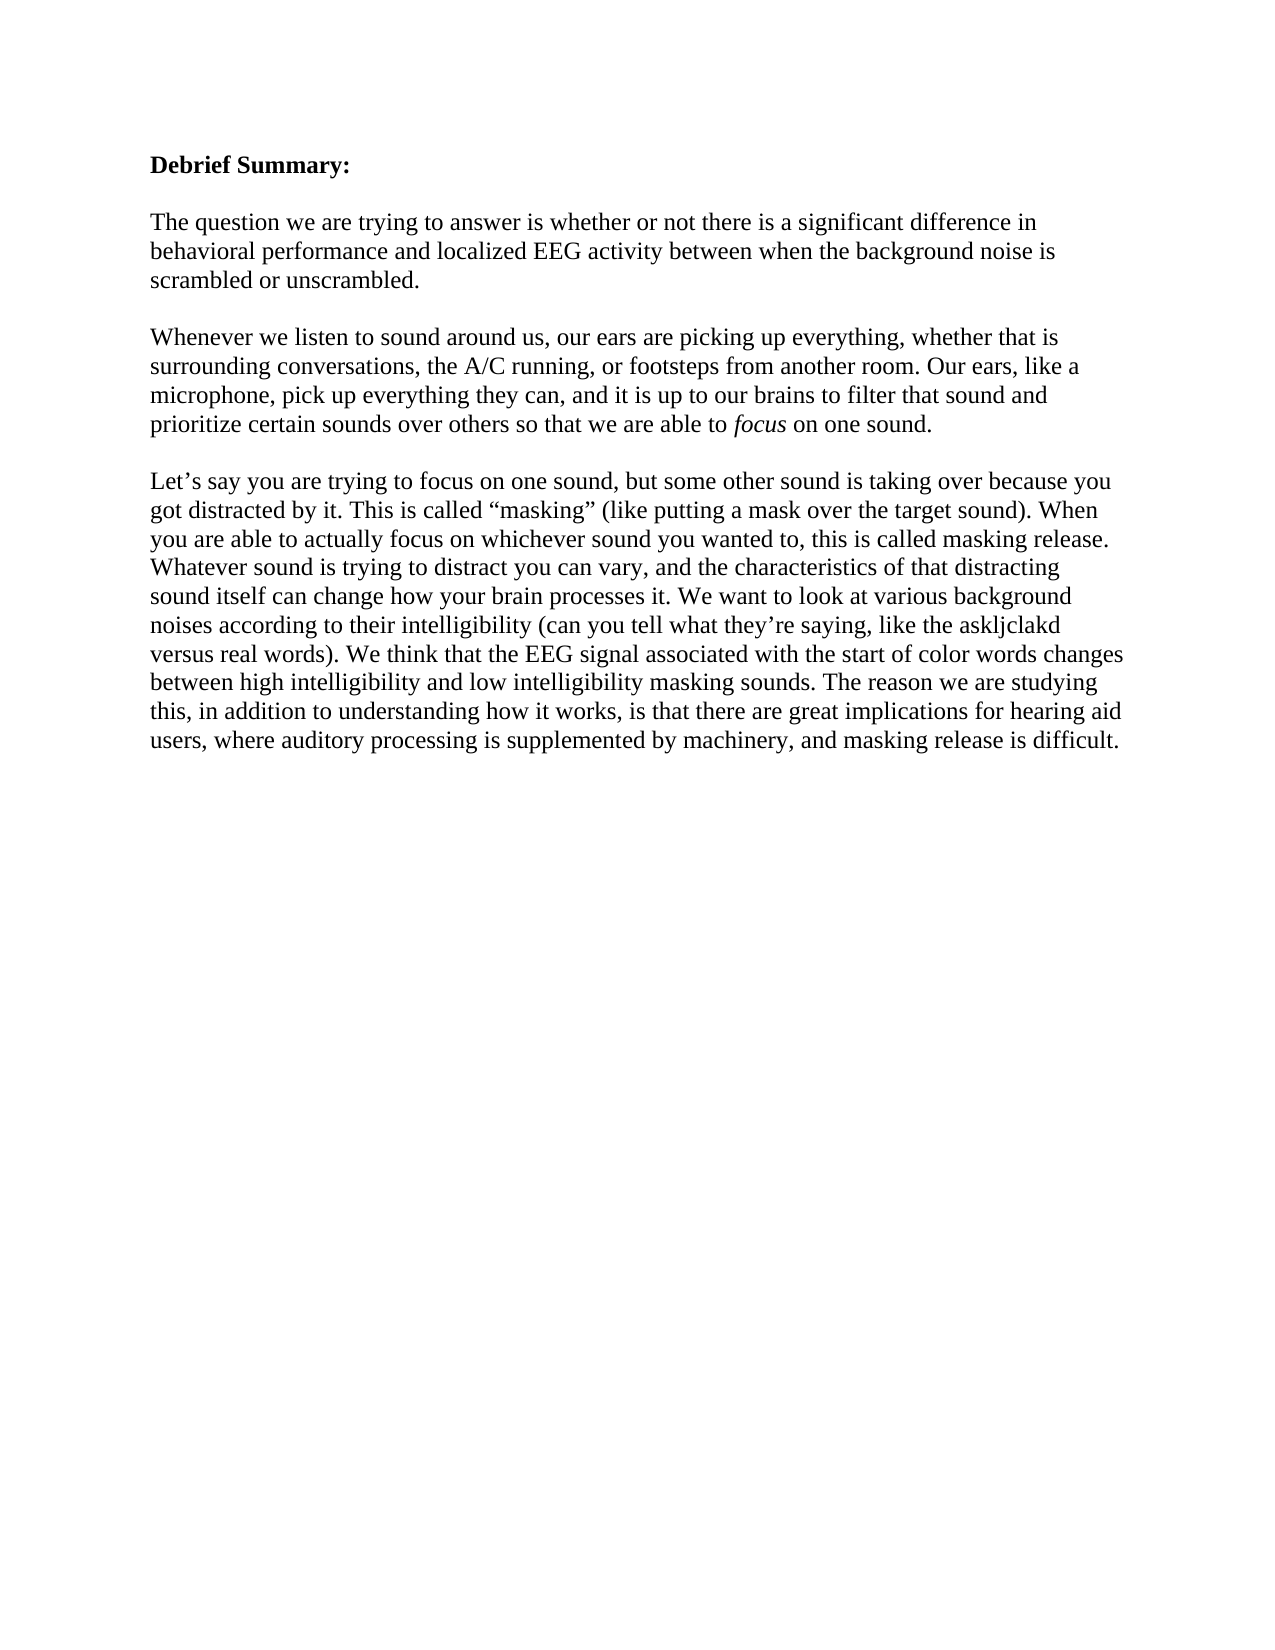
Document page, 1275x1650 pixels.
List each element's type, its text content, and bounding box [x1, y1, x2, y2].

text Whenever we listen to sound around us, our ears are picking up everything, whether that is surrounding conversations, the A/C running, or footsteps from another room. Our ears, like a microphone, pick up everything they can, and it is up to our brains to filter that sound and prioritize certain sounds over others so that we are able to focus on one sound. [150, 322, 1125, 437]
text Debrief Summary: [150, 150, 1125, 179]
text The question we are trying to answer is whether or not there is a significant difference in behavioral performance and localized EEG activity between when the background noise is scrambled or unscrambled. [150, 207, 1125, 294]
text Let’s say you are trying to focus on one sound, but some other sound is taking over because you got distracted by it. This is called “masking” (like putting a mask over the target sound). When you are able to actually focus on whichever sound you wanted to, this is called masking release. Whatever sound is trying to distract you can vary, and the characteristics of that distracting sound itself can change how your brain processes it. We want to look at various background noises according to their intelligibility (can you tell what they’re saying, like the askljclakd versus real words). We think that the EEG signal associated with the start of color words changes between high intelligibility and low intelligibility masking sounds. The reason we are studying this, in addition to understanding how it works, is that there are great implications for hearing aid users, where auditory processing is supplemented by machinery, and masking release is difficult. [150, 466, 1125, 754]
